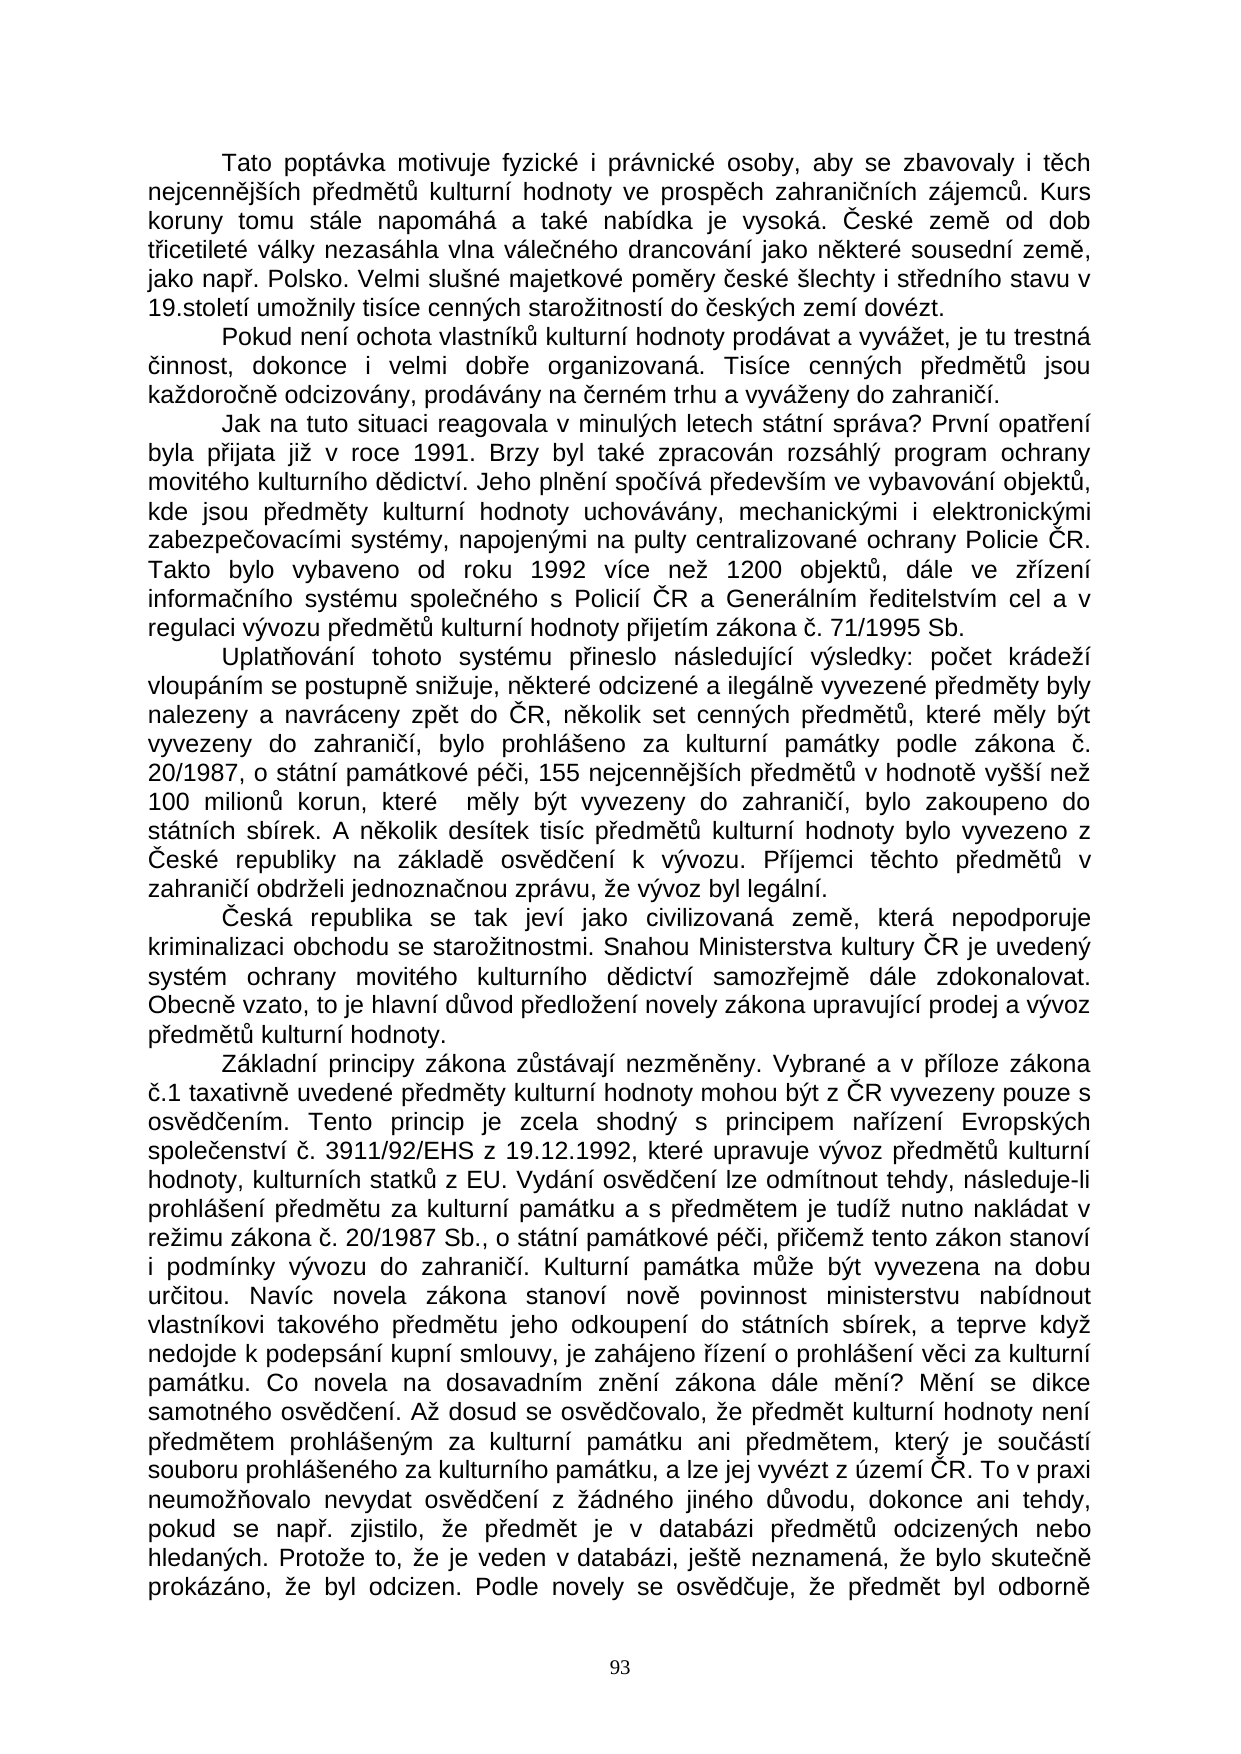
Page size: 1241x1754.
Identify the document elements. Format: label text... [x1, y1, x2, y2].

text Jak na tuto situaci reagovala v minulých letech státní správa? První opatření byla přijata již v roce 1991. Brzy byl také zpracován rozsáhlý program ochrany movitého kulturního dědictví. Jeho plnění spočívá především ve vybavování objektů, kde jsou předměty kulturní hodnoty uchovávány, mechanickými i elektronickými zabezpečovacími systémy, napojenými na pulty centralizované ochrany Policie ČR. Takto bylo vybaveno od roku 1992 více než 1200 objektů, dále ve zřízení informačního systému společného s Policií ČR a Generálním ředitelstvím cel a v regulaci vývozu předmětů kulturní hodnoty přijetím zákona č. 71/1995 Sb. [148, 409, 1093, 642]
text Tato poptávka motivuje fyzické i právnické osoby, aby se zbavovaly i těch nejcennějších předmětů kulturní hodnoty ve prospěch zahraničních zájemců. Kurs koruny tomu stále napomáhá a také nabídka je vysoká. České země od dob třicetileté války nezasáhla vlna válečného drancování jako některé sousední země, jako např. Polsko. Velmi slušné majetkové poměry české šlechty i středního stavu v 19.století umožnily tisíce cenných starožitností do českých zemí dovézt. [148, 148, 1093, 322]
text Česká republika se tak jeví jako civilizovaná země, která nepodporuje kriminalizaci obchodu se starožitnostmi. Snahou Ministerstva kultury ČR je uvedený systém ochrany movitého kulturního dědictví samozřejmě dále zdokonalovat. Obecně vzato, to je hlavní důvod předložení novely zákona upravující prodej a vývoz předmětů kulturní hodnoty. [148, 903, 1093, 1048]
text Uplatňování tohoto systému přineslo následující výsledky: počet krádeží vloupáním se postupně snižuje, některé odcizené a ilegálně vyvezené předměty byly nalezeny a navráceny zpět do ČR, několik set cenných předmětů, které měly být vyvezeny do zahraničí, bylo prohlášeno za kulturní památky podle zákona č. 20/1987, o státní památkové péči, 155 nejcennějších předmětů v hodnotě vyšší než 100 milionů korun, které měly být vyvezeny do zahraničí, bylo zakoupeno do státních sbírek. A několik desítek tisíc předmětů kulturní hodnoty bylo vyvezeno z České republiky na základě osvědčení k vývozu. Příjemci těchto předmětů v zahraničí obdrželi jednoznačnou zprávu, že vývoz byl legální. [148, 642, 1093, 903]
text Pokud není ochota vlastníků kulturní hodnoty prodávat a vyvážet, je tu trestná činnost, dokonce i velmi dobře organizovaná. Tisíce cenných předmětů jsou každoročně odcizovány, prodávány na černém trhu a vyváženy do zahraničí. [148, 322, 1093, 409]
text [148, 1048, 1093, 1601]
